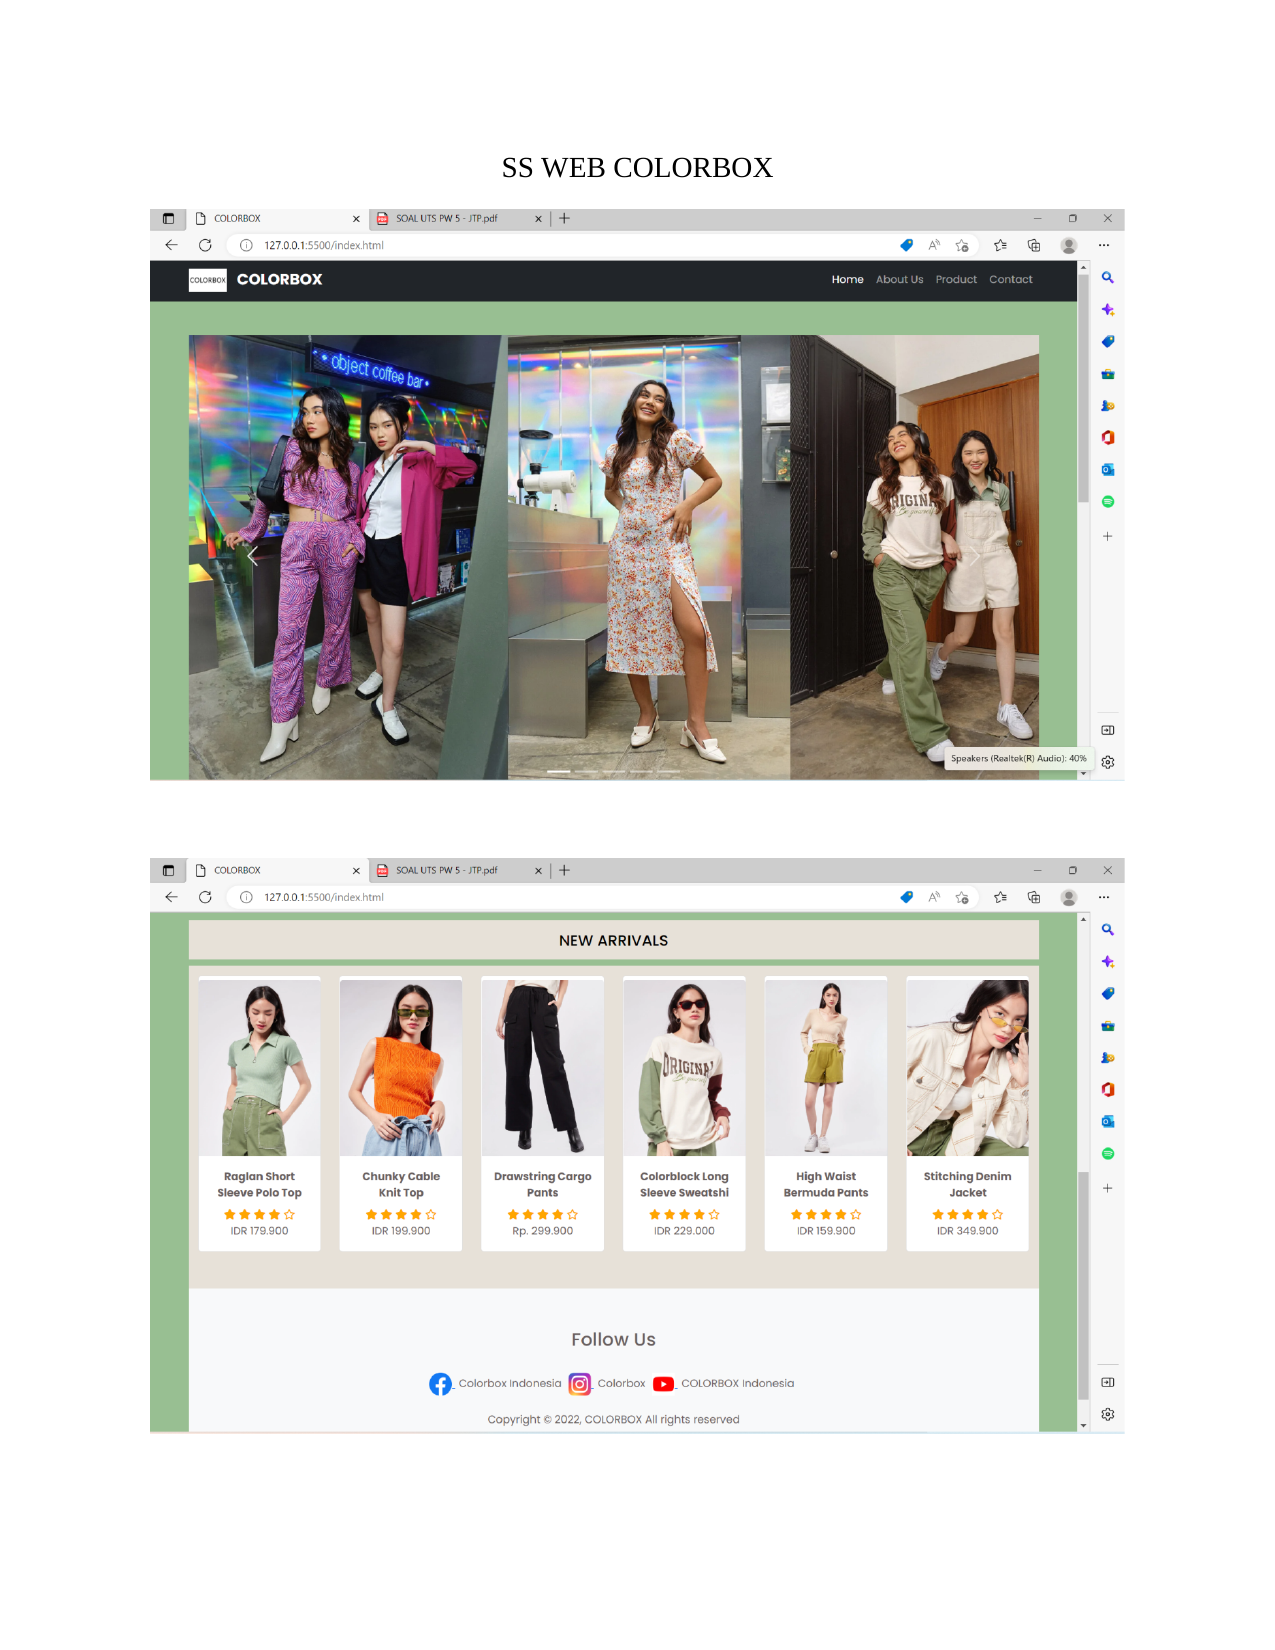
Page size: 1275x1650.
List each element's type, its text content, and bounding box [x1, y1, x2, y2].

picture [150, 209, 1125, 781]
text SS WEB COLORBOX [150, 150, 1125, 183]
picture [150, 858, 1125, 1434]
